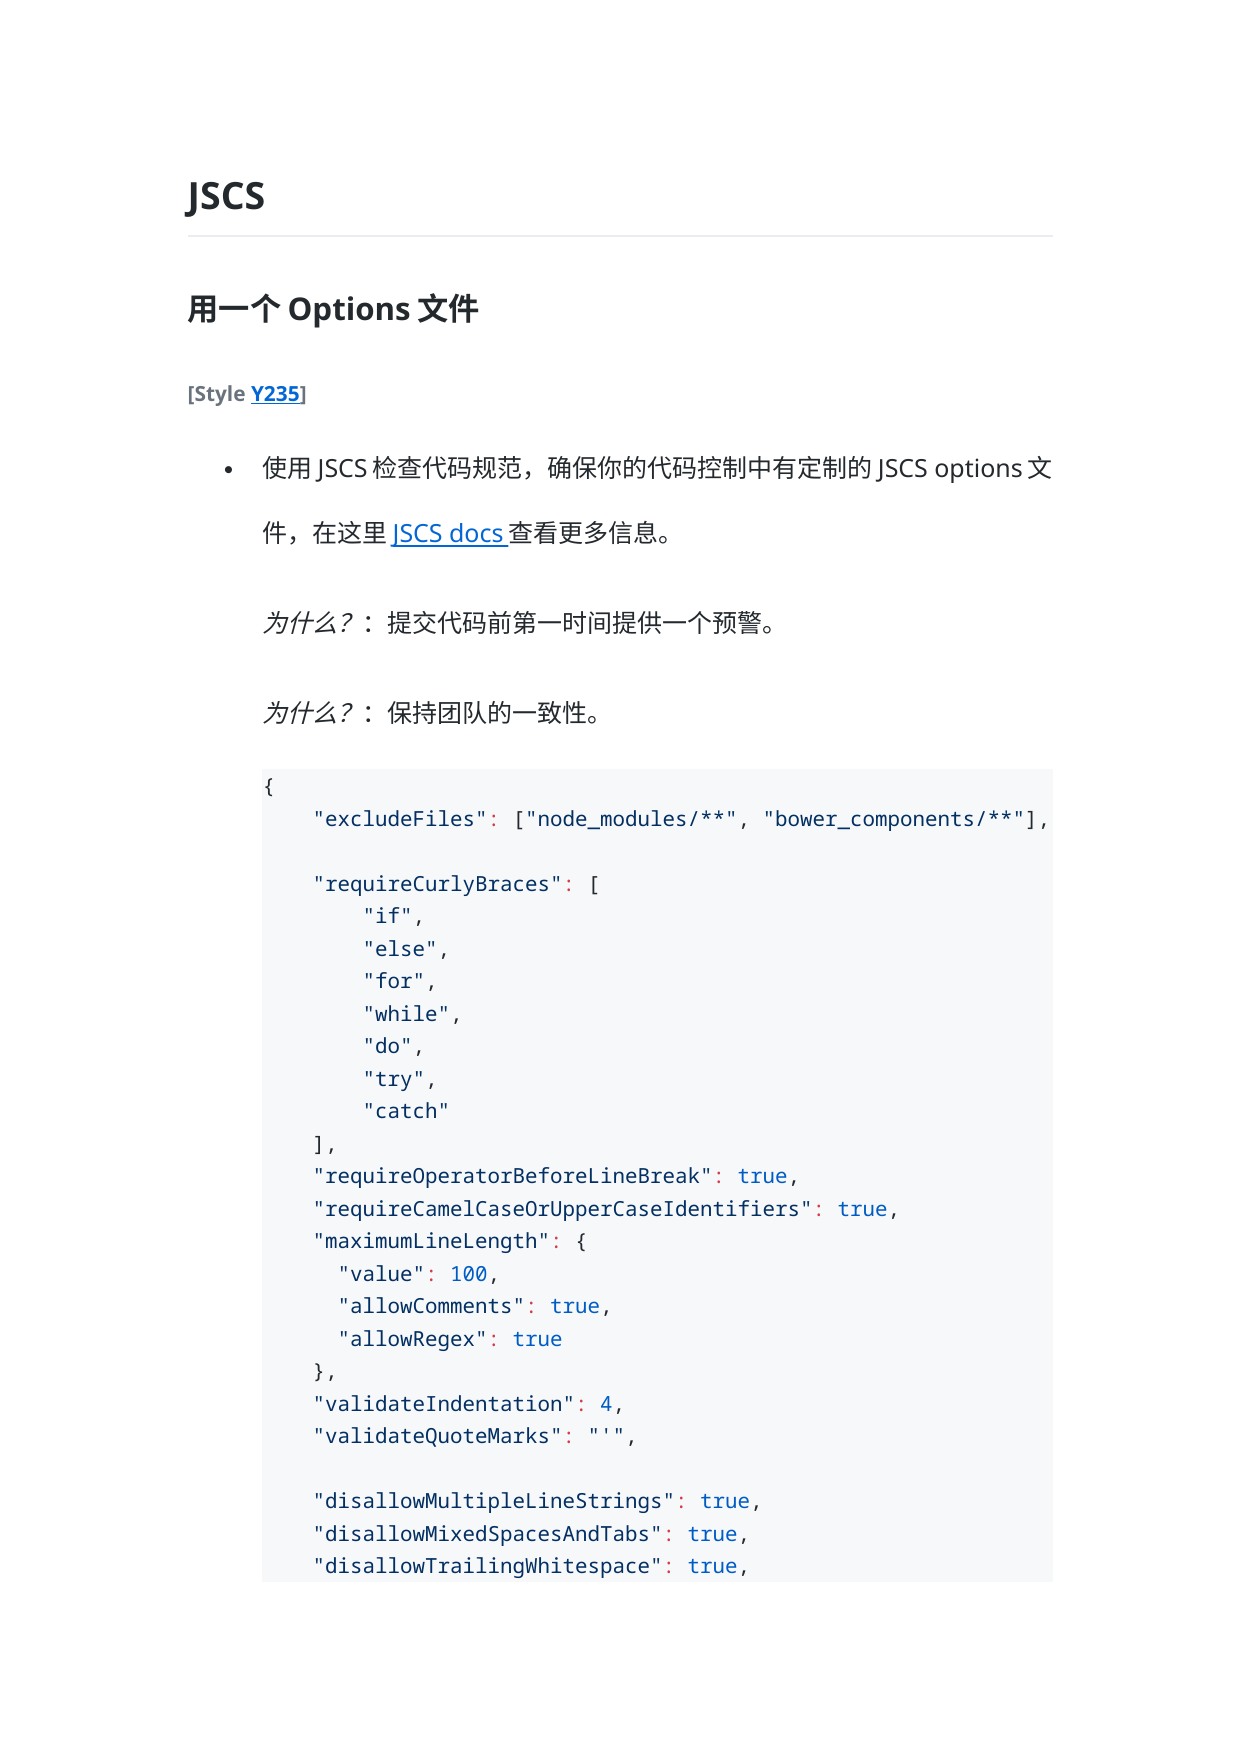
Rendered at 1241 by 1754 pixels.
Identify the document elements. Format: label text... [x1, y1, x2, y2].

text "while", [262, 997, 1053, 1029]
text { [262, 769, 1053, 802]
text "excludeFiles": ["node_modules/**", "bower_components/**"], [262, 802, 1053, 834]
text "validateQuoteMarks": "'", [262, 1419, 1053, 1452]
text "catch" [262, 1094, 1053, 1127]
text "for", [262, 964, 1053, 997]
text "validateIndentation": 4, [262, 1387, 1053, 1419]
text "requireCamelCaseOrUpperCaseIdentifiers": true, [262, 1192, 1053, 1224]
text "else", [262, 932, 1053, 964]
list 使用JSCS检查代码规范，确保你的代码控制中有定制的JSCS options文件，在这里JSCS docs查看更多信息。 [225, 434, 1053, 564]
text 为什么？：提交代码前第一时间提供一个预警。 [262, 589, 1053, 654]
subtitle JSCS [187, 162, 1053, 237]
text "try", [262, 1062, 1053, 1094]
text "allowComments": true, [262, 1289, 1053, 1322]
text 为什么？：保持团队的一致性。 [262, 679, 1053, 744]
text "if", [262, 899, 1053, 932]
text "disallowMixedSpacesAndTabs": true, [262, 1517, 1053, 1549]
text "disallowMultipleLineStrings": true, [262, 1484, 1053, 1517]
subtitle 用一个Options文件 [187, 274, 1053, 339]
subtitle [Style Y235] [187, 377, 1053, 409]
text "do", [262, 1029, 1053, 1062]
text ], [262, 1127, 1053, 1159]
text "requireCurlyBraces": [ [262, 867, 1053, 899]
text "value": 100, [262, 1257, 1053, 1289]
text "requireOperatorBeforeLineBreak": true, [262, 1159, 1053, 1192]
text }, [262, 1354, 1053, 1387]
text "allowRegex": true [262, 1322, 1053, 1354]
text "disallowTrailingWhitespace": true, [262, 1549, 1053, 1582]
text "maximumLineLength": { [262, 1224, 1053, 1257]
